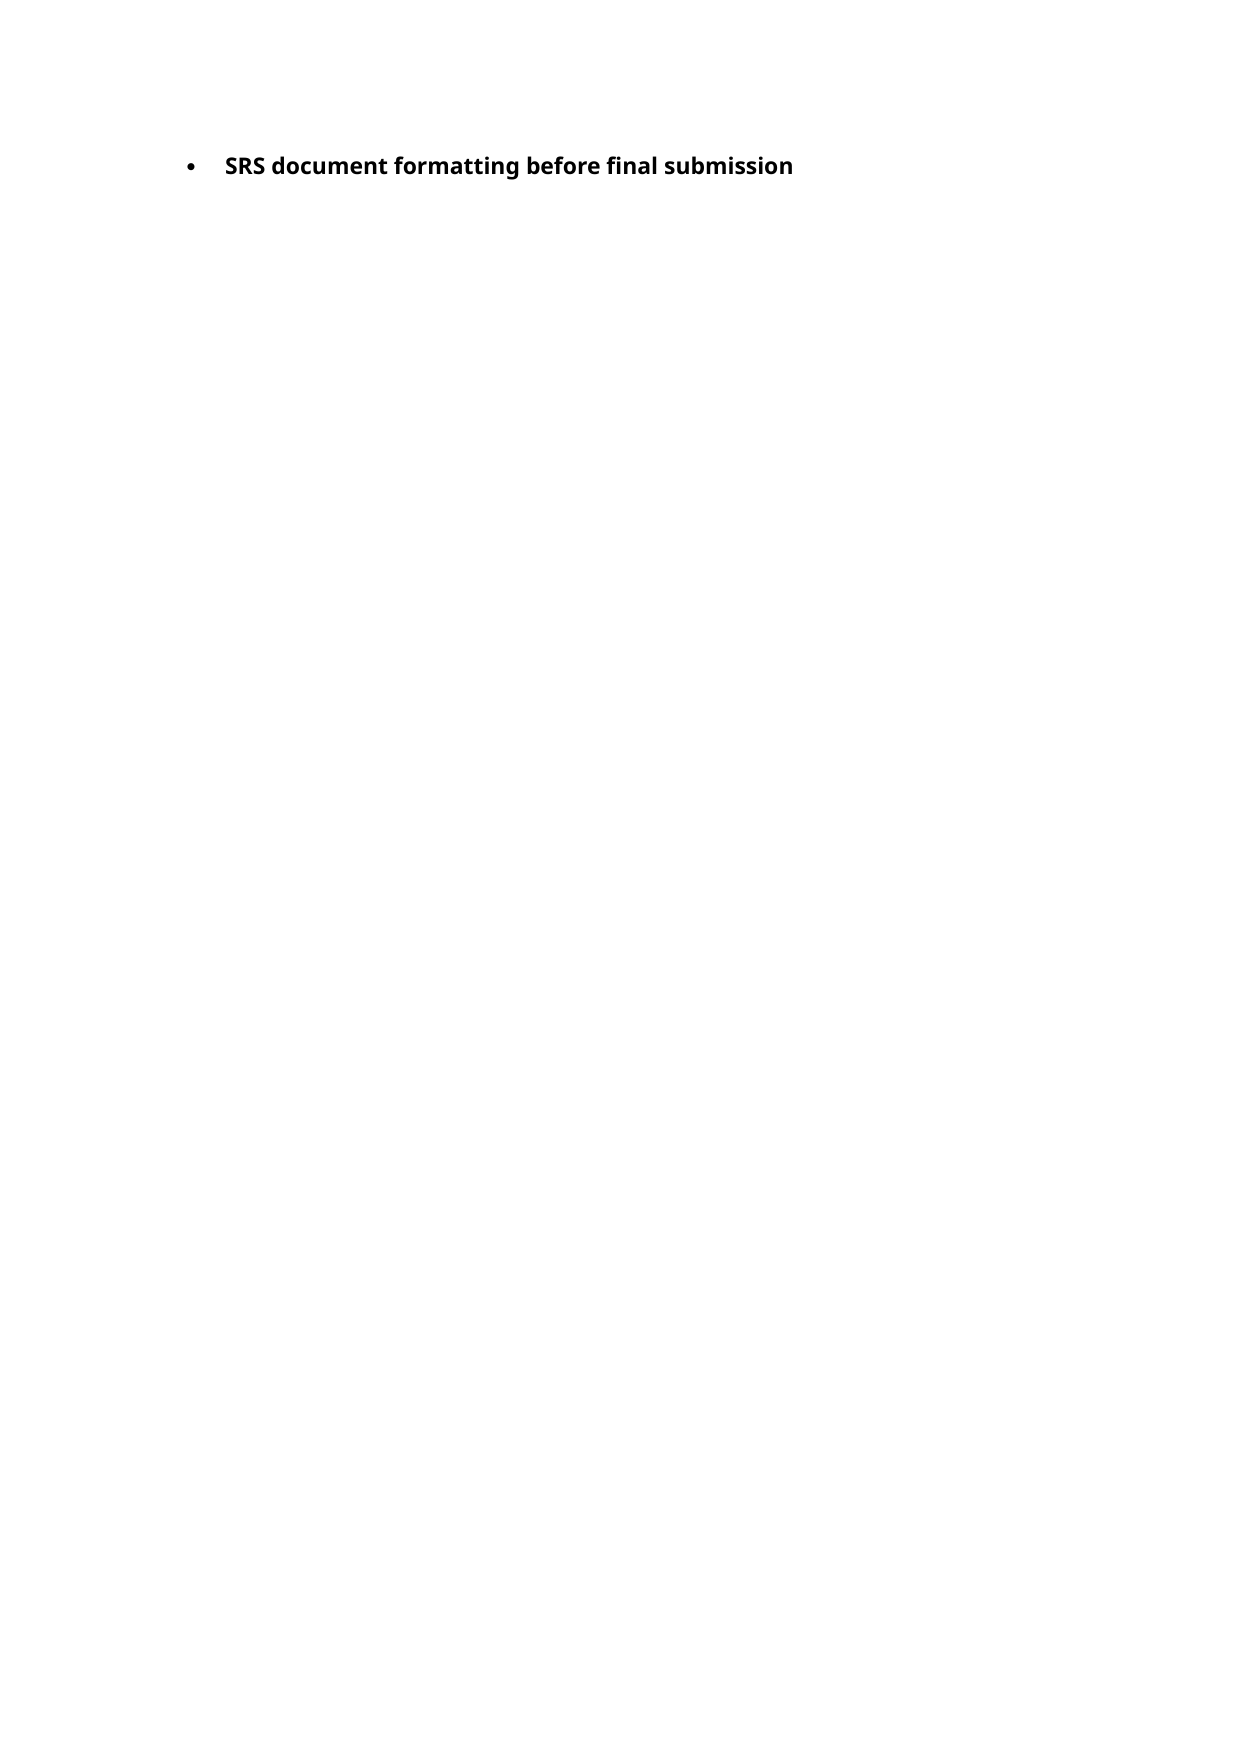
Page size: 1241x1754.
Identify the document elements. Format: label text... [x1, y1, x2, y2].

list SRS document formatting before final submission [187, 150, 1090, 181]
